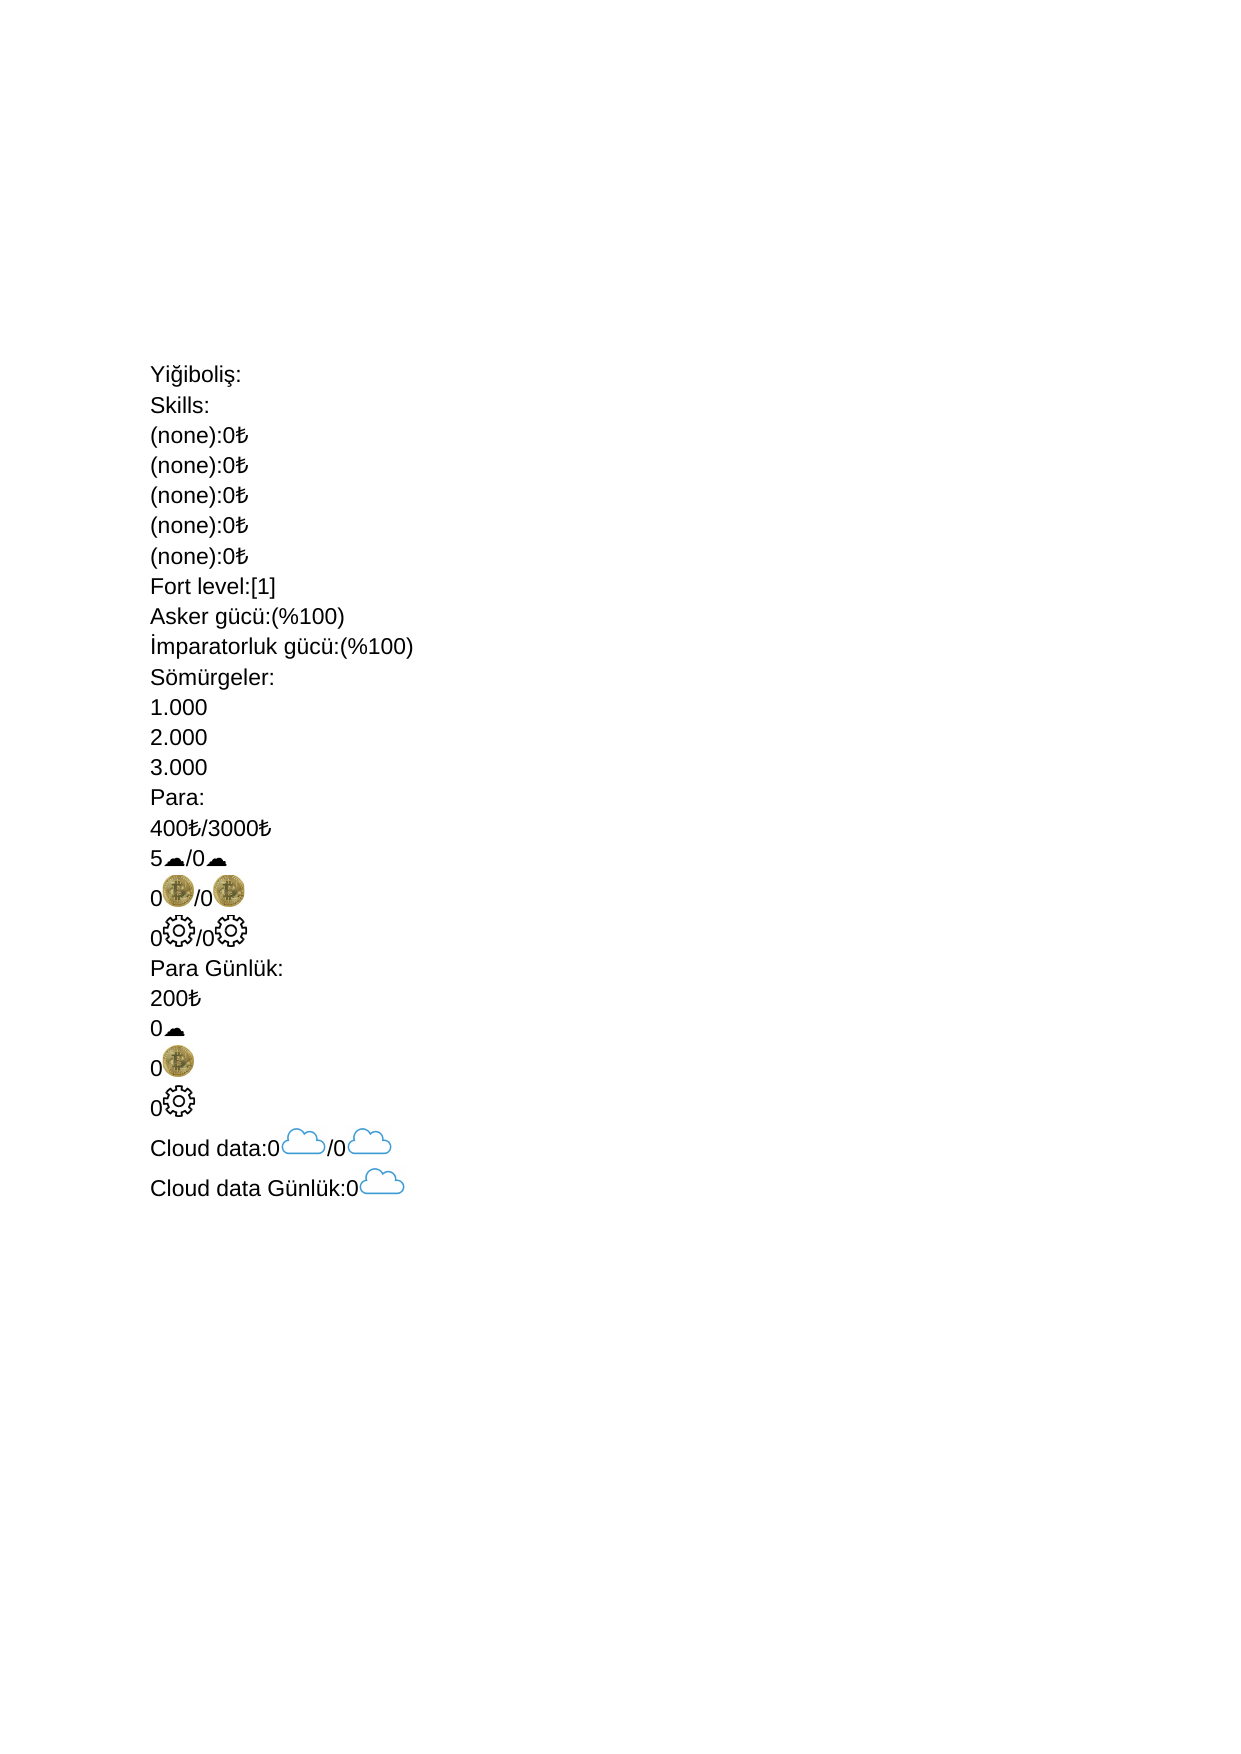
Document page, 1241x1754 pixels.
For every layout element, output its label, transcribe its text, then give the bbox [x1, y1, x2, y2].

text 0 [150, 1086, 1090, 1122]
text (none):0₺ [150, 543, 1090, 569]
text İmparatorluk gücü:(%100) [150, 633, 1090, 660]
text Para: [150, 784, 1090, 811]
text 1.000 [150, 694, 1090, 720]
text 0 [150, 1046, 1090, 1082]
text Sömürgeler: [150, 663, 1090, 690]
text 0☁ [150, 1015, 1090, 1042]
text (none):0₺ [150, 422, 1090, 448]
picture [162, 915, 196, 947]
text Cloud data Günlük:0 [150, 1166, 1090, 1202]
text 0/0 [150, 875, 1090, 911]
text Cloud data:0/0 [150, 1126, 1090, 1162]
text (none):0₺ [150, 452, 1090, 478]
picture [358, 1165, 406, 1197]
picture [280, 1125, 327, 1157]
picture [346, 1125, 393, 1157]
picture [214, 915, 248, 947]
text 0/0 [150, 915, 1090, 951]
text 200₺ [150, 985, 1090, 1012]
text (none):0₺ [150, 512, 1090, 539]
picture [162, 1085, 196, 1117]
text 2.000 [150, 724, 1090, 750]
picture [213, 875, 245, 907]
text (none):0₺ [150, 482, 1090, 509]
text 400₺/3000₺ [150, 814, 1090, 841]
text 3.000 [150, 754, 1090, 781]
text Fort level:[1] [150, 573, 1090, 599]
picture [162, 875, 194, 907]
text Para Günlük: [150, 955, 1090, 981]
text Skills: [150, 392, 1090, 418]
picture [162, 1045, 194, 1077]
text Asker gücü:(%100) [150, 603, 1090, 629]
text Yiğiboliş: [150, 361, 1090, 388]
text 5☁/0☁ [150, 845, 1090, 871]
